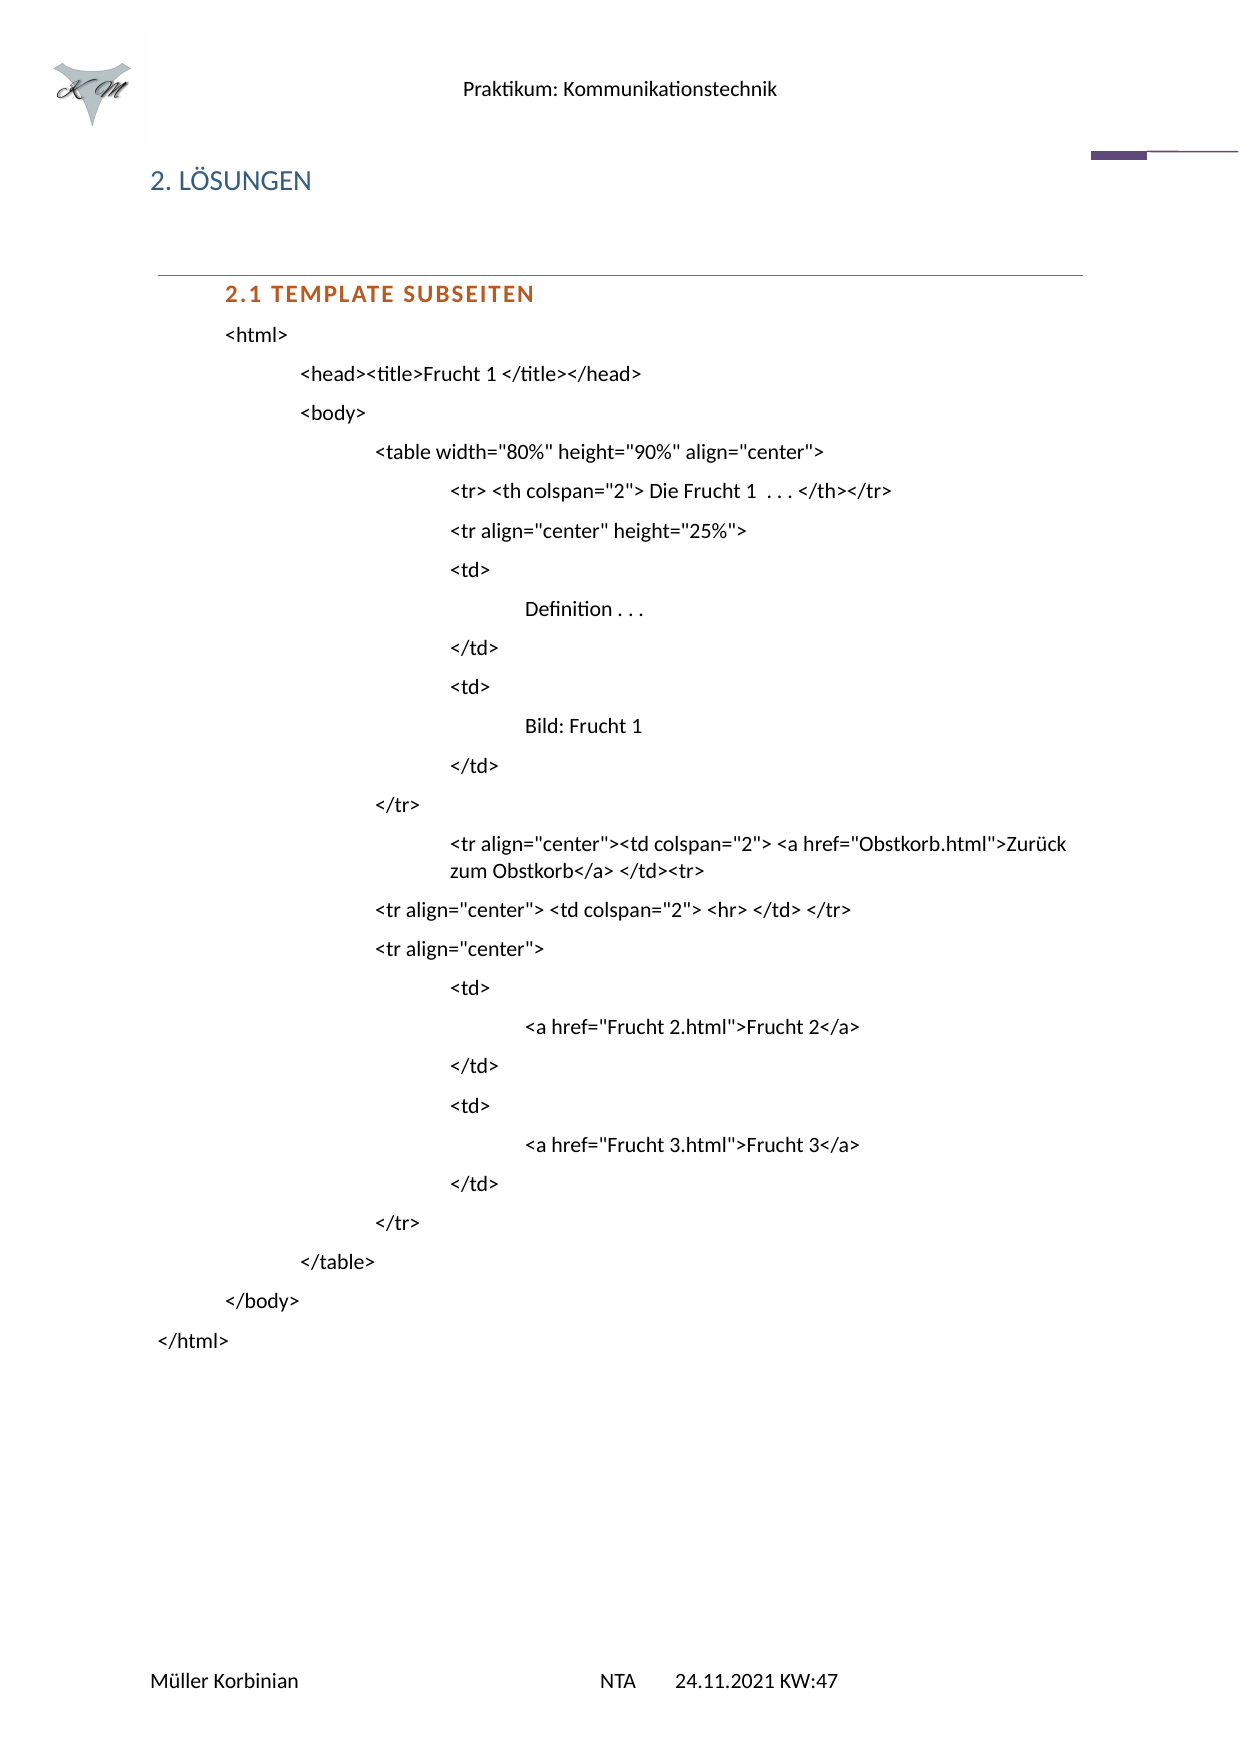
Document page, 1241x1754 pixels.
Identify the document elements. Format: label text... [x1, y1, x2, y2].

text <tr align="center"> [157, 935, 1083, 962]
text Bild: Frucht 1 [157, 713, 1083, 739]
text </table> [157, 1248, 1083, 1275]
text </html> [157, 1327, 1083, 1353]
text <a href="Frucht 2.html">Frucht 2</a> [157, 1013, 1083, 1040]
text </td> [157, 1170, 1083, 1197]
text </body> [157, 1288, 1083, 1314]
text <head><title>Frucht 1 </title></head> [157, 360, 1083, 387]
text </td> [157, 1053, 1083, 1079]
text <a href="Frucht 3.html">Frucht 3</a> [157, 1131, 1083, 1158]
subtitle 2.1 Template subseiten [157, 276, 1083, 308]
text <body> [157, 399, 1083, 426]
text <table width="80%" height="90%" align="center"> [157, 438, 1083, 465]
text <td> [157, 974, 1083, 1001]
text </td> [157, 634, 1083, 661]
subtitle 2. Lösungen [150, 162, 1083, 198]
text <tr align="center" height="25%"> [157, 517, 1083, 543]
text </tr> [157, 791, 1083, 818]
text </tr> [157, 1209, 1083, 1236]
text </td> [157, 752, 1083, 778]
text Definition . . . [157, 595, 1083, 622]
text <td> [157, 673, 1083, 700]
text <tr> <th colspan="2"> Die Frucht 1 . . . </th></tr> [157, 478, 1083, 504]
text <td> [157, 556, 1083, 583]
text <tr align="center"> <td colspan="2"> <hr> </td> </tr> [157, 896, 1083, 923]
text <td> [157, 1092, 1083, 1118]
text <tr align="center"><td colspan="2"> <a href="Obstkorb.html">Zurück zum Obstkorb</a> </td><tr> [450, 830, 1083, 883]
picture [31, 29, 150, 149]
text <html> [157, 321, 1083, 348]
